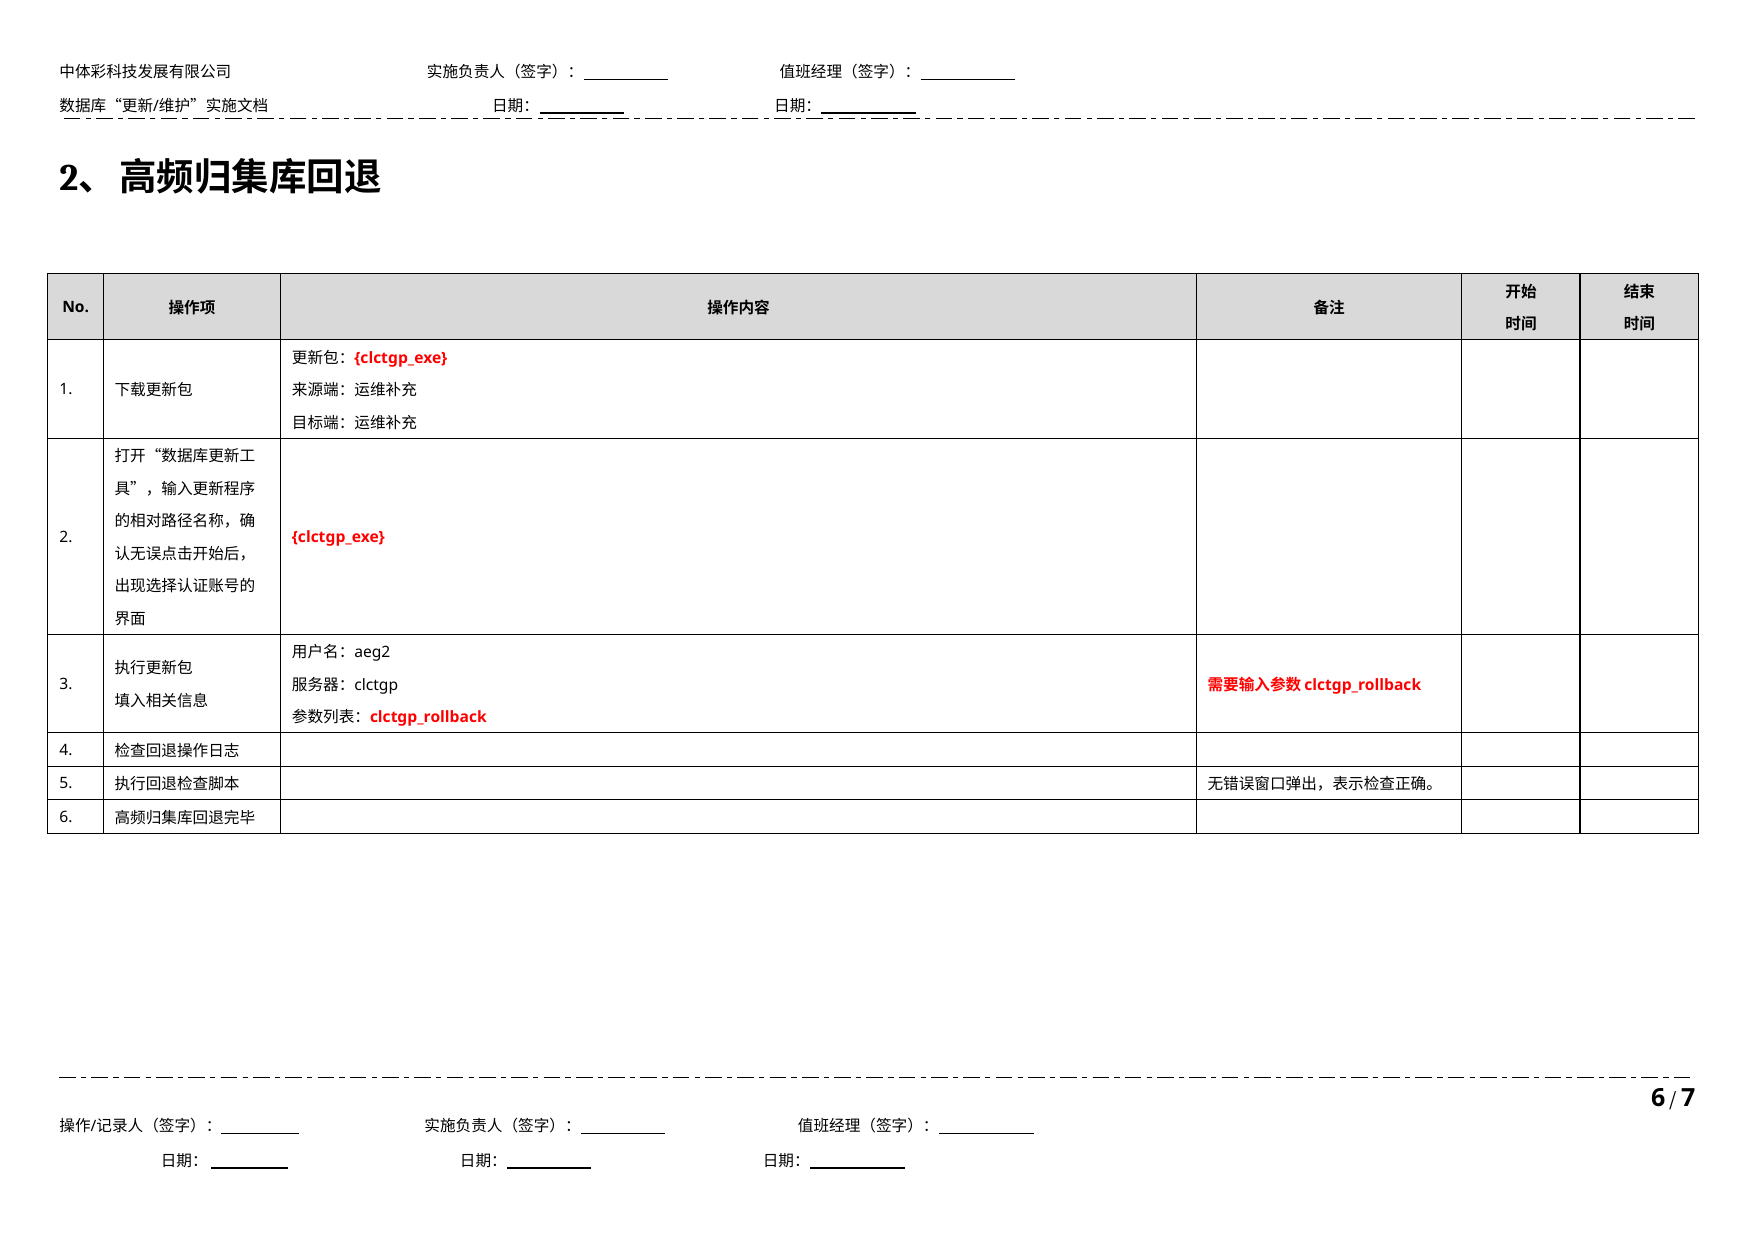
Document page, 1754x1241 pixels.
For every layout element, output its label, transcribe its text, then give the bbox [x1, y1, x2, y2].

table_cell 执行更新包 填入相关信息 [104, 635, 280, 732]
table_cell [1581, 635, 1698, 732]
table_cell [1462, 439, 1579, 633]
table_cell [1581, 800, 1698, 833]
table_cell 执行回退检查脚本 [104, 767, 280, 799]
table_header 操作项 [104, 274, 280, 339]
table_cell [1462, 800, 1579, 833]
table_cell 无错误窗口弹出，表示检查正确。 [1197, 767, 1461, 799]
table_cell [1581, 439, 1698, 633]
table_cell [281, 800, 1196, 833]
table_cell [1462, 340, 1579, 437]
table_cell [1581, 340, 1698, 437]
table_cell 需要输入参数clctgp_rollback [1197, 635, 1461, 732]
table_cell 打开“数据库更新工具”，输入更新程序的相对路径名称，确认无误点击开始后，出现选择认证账号的界面 [104, 439, 280, 633]
table_header No. [48, 274, 103, 339]
table_cell [48, 767, 103, 799]
subtitle 高频归集库回退 [59, 141, 1695, 206]
table_cell {clctgp_exe} [281, 439, 1196, 633]
table_cell 用户名：aeg2 服务器：clctgp 参数列表：clctgp_rollback [281, 635, 1196, 732]
table_cell [48, 733, 103, 766]
table_cell [1197, 800, 1461, 833]
table_cell [48, 800, 103, 833]
table_cell [48, 635, 103, 732]
table_cell [1462, 767, 1579, 799]
table_header 开始 时间 [1462, 274, 1579, 339]
table_cell [48, 439, 103, 633]
table_cell [48, 340, 103, 437]
table_cell [1581, 767, 1698, 799]
table_header 结束 时间 [1581, 274, 1698, 339]
table_cell [1462, 733, 1579, 766]
table_cell 检查回退操作日志 [104, 733, 280, 766]
table_cell [1462, 635, 1579, 732]
table_cell 下载更新包 [104, 340, 280, 437]
table_header 操作内容 [281, 274, 1196, 339]
table_cell [1197, 733, 1461, 766]
table_cell 更新包：{clctgp_exe} 来源端：运维补充 目标端：运维补充 [281, 340, 1196, 437]
table_cell [1581, 733, 1698, 766]
table_cell [1197, 439, 1461, 633]
table_cell [281, 733, 1196, 766]
table_cell [1197, 340, 1461, 437]
table_cell [281, 767, 1196, 799]
table_header 备注 [1197, 274, 1461, 339]
table_cell 高频归集库回退完毕 [104, 800, 280, 833]
